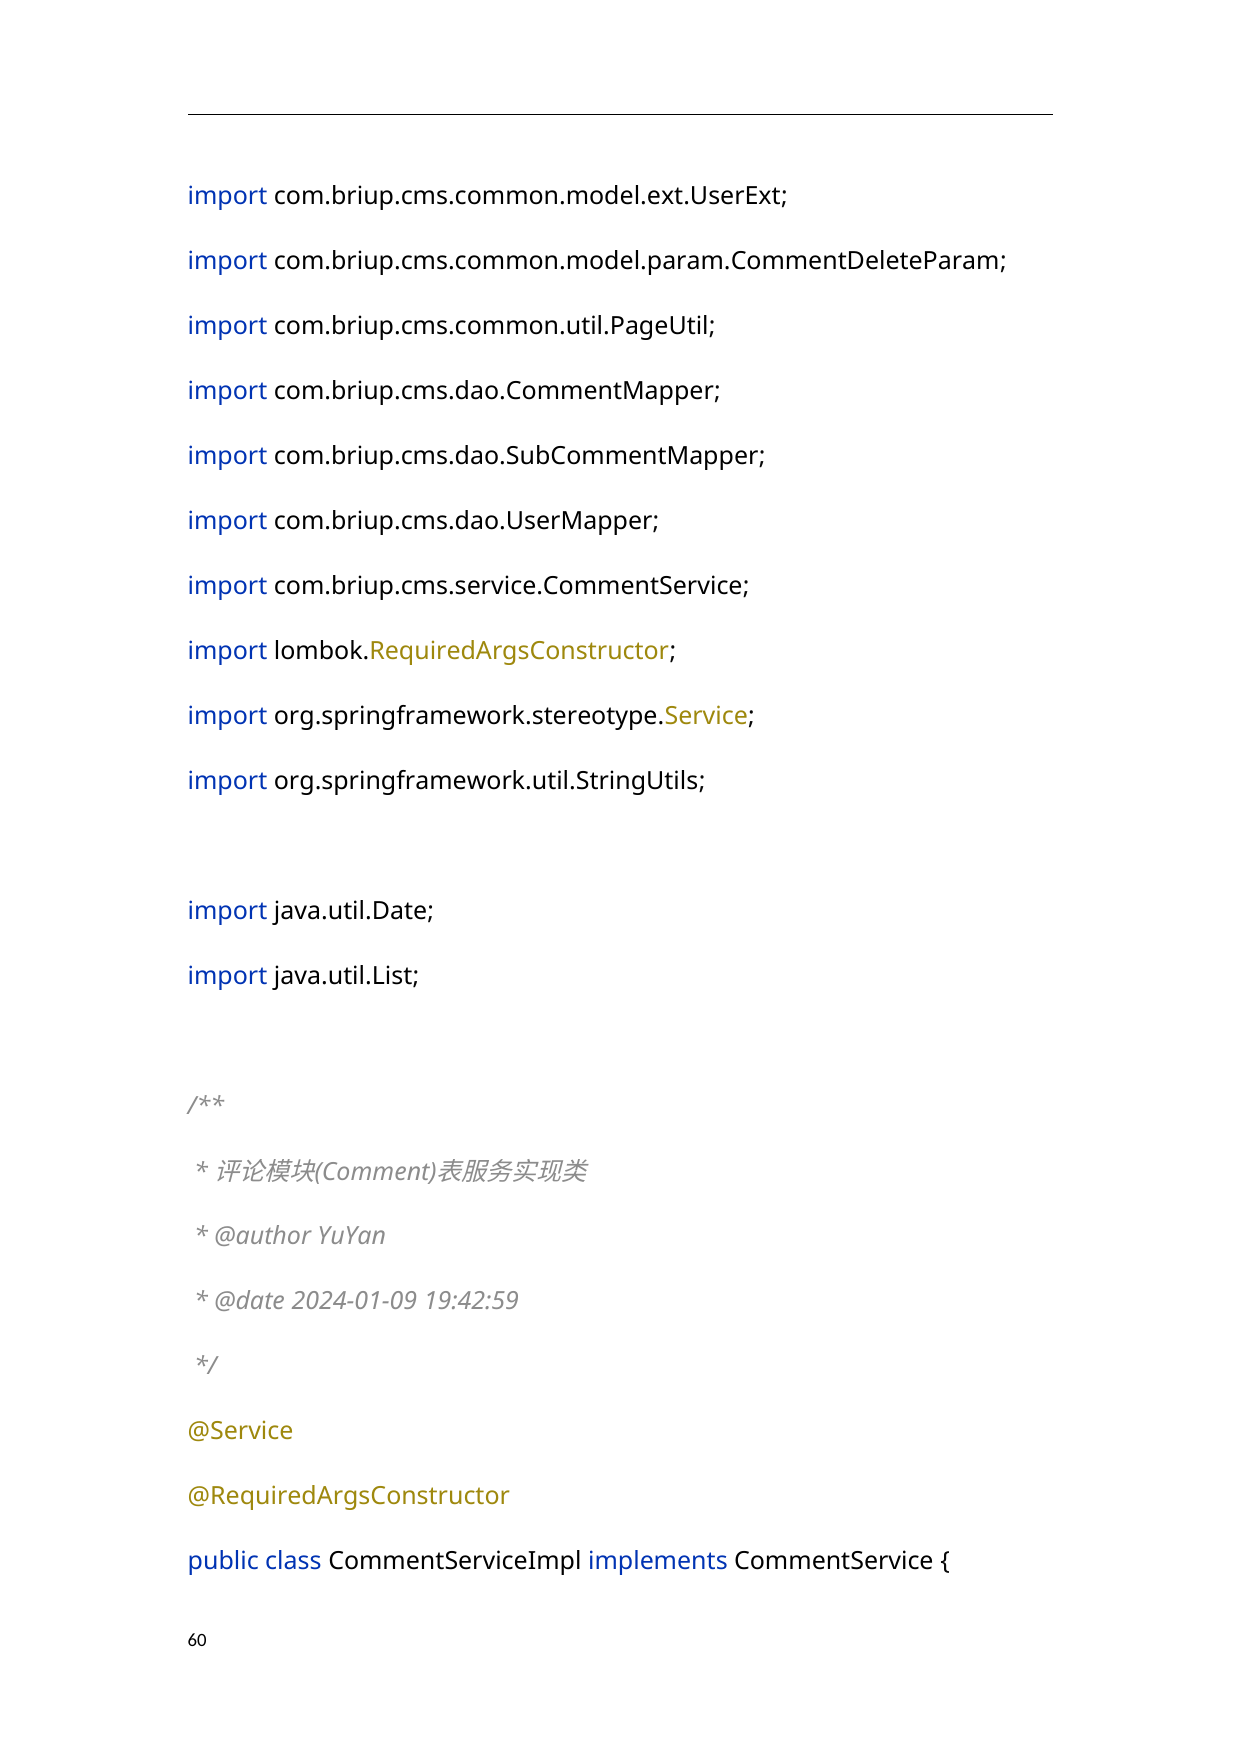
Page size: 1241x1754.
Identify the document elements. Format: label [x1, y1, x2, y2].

text [187, 162, 1053, 1592]
